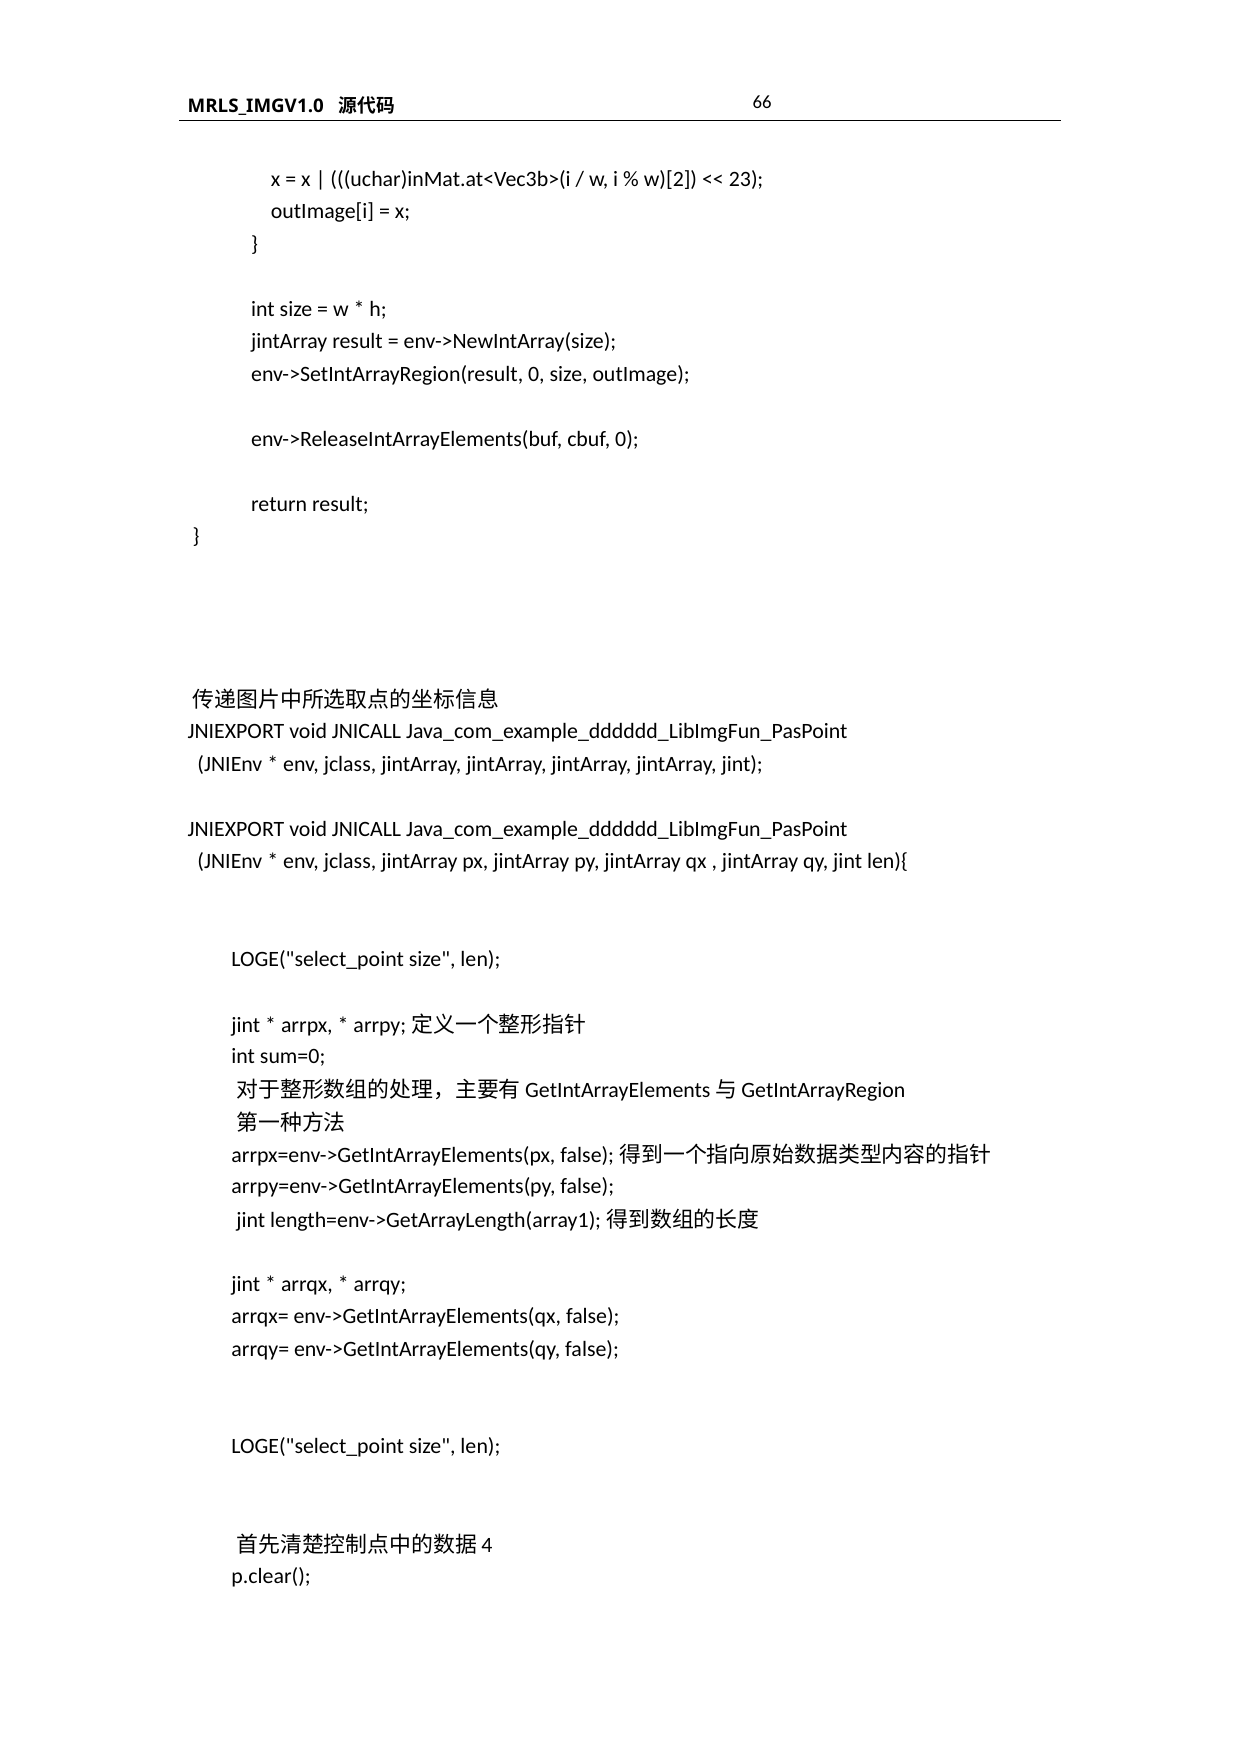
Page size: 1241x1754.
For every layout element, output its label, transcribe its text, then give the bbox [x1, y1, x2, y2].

text JNIEXPORT void JNICALL Java_com_example_dddddd_LibImgFun_PasPoint [187, 812, 1053, 844]
text arrqx= env->GetIntArrayElements(qx, false); [187, 1299, 1053, 1332]
text x = x | (((uchar)inMat.at<Vec3b>(i / w, i % w)[2]) << 23); [187, 162, 1053, 194]
text 第一种方法 [187, 1104, 1053, 1137]
text arrpy=env->GetIntArrayElements(py, false); [187, 1169, 1053, 1202]
text outImage[i] = x; [187, 194, 1053, 227]
text LOGE("select_point size", len); [187, 942, 1053, 974]
text } [187, 227, 1053, 259]
text (JNIEnv * env, jclass, jintArray px, jintArray py, jintArray qx , jintArray qy, jint len){ [187, 844, 1053, 877]
text jint * arrpx, * arrpy; 定义一个整形指针 [187, 1007, 1053, 1039]
text arrqy= env->GetIntArrayElements(qy, false); [187, 1332, 1053, 1364]
text (JNIEnv * env, jclass, jintArray, jintArray, jintArray, jintArray, jint); [187, 747, 1053, 779]
text } [187, 519, 1053, 552]
text 对于整形数组的处理，主要有GetIntArrayElements与GetIntArrayRegion [187, 1072, 1053, 1104]
text 首先清楚控制点中的数据4 [187, 1527, 1053, 1559]
text jint length=env->GetArrayLength(array1); 得到数组的长度 [187, 1202, 1053, 1234]
text jint * arrqx, * arrqy; [187, 1267, 1053, 1299]
text 传递图片中所选取点的坐标信息 [187, 682, 1053, 714]
text return result; [187, 487, 1053, 519]
text JNIEXPORT void JNICALL Java_com_example_dddddd_LibImgFun_PasPoint [187, 714, 1053, 747]
text int size = w * h; [187, 292, 1053, 324]
text arrpx=env->GetIntArrayElements(px, false); 得到一个指向原始数据类型内容的指针 [187, 1137, 1053, 1169]
text env->ReleaseIntArrayElements(buf, cbuf, 0); [187, 422, 1053, 454]
text env->SetIntArrayRegion(result, 0, size, outImage); [187, 357, 1053, 389]
text int sum=0; [187, 1039, 1053, 1072]
text LOGE("select_point size", len); [187, 1429, 1053, 1462]
text p.clear(); [187, 1559, 1053, 1592]
text jintArray result = env->NewIntArray(size); [187, 324, 1053, 357]
